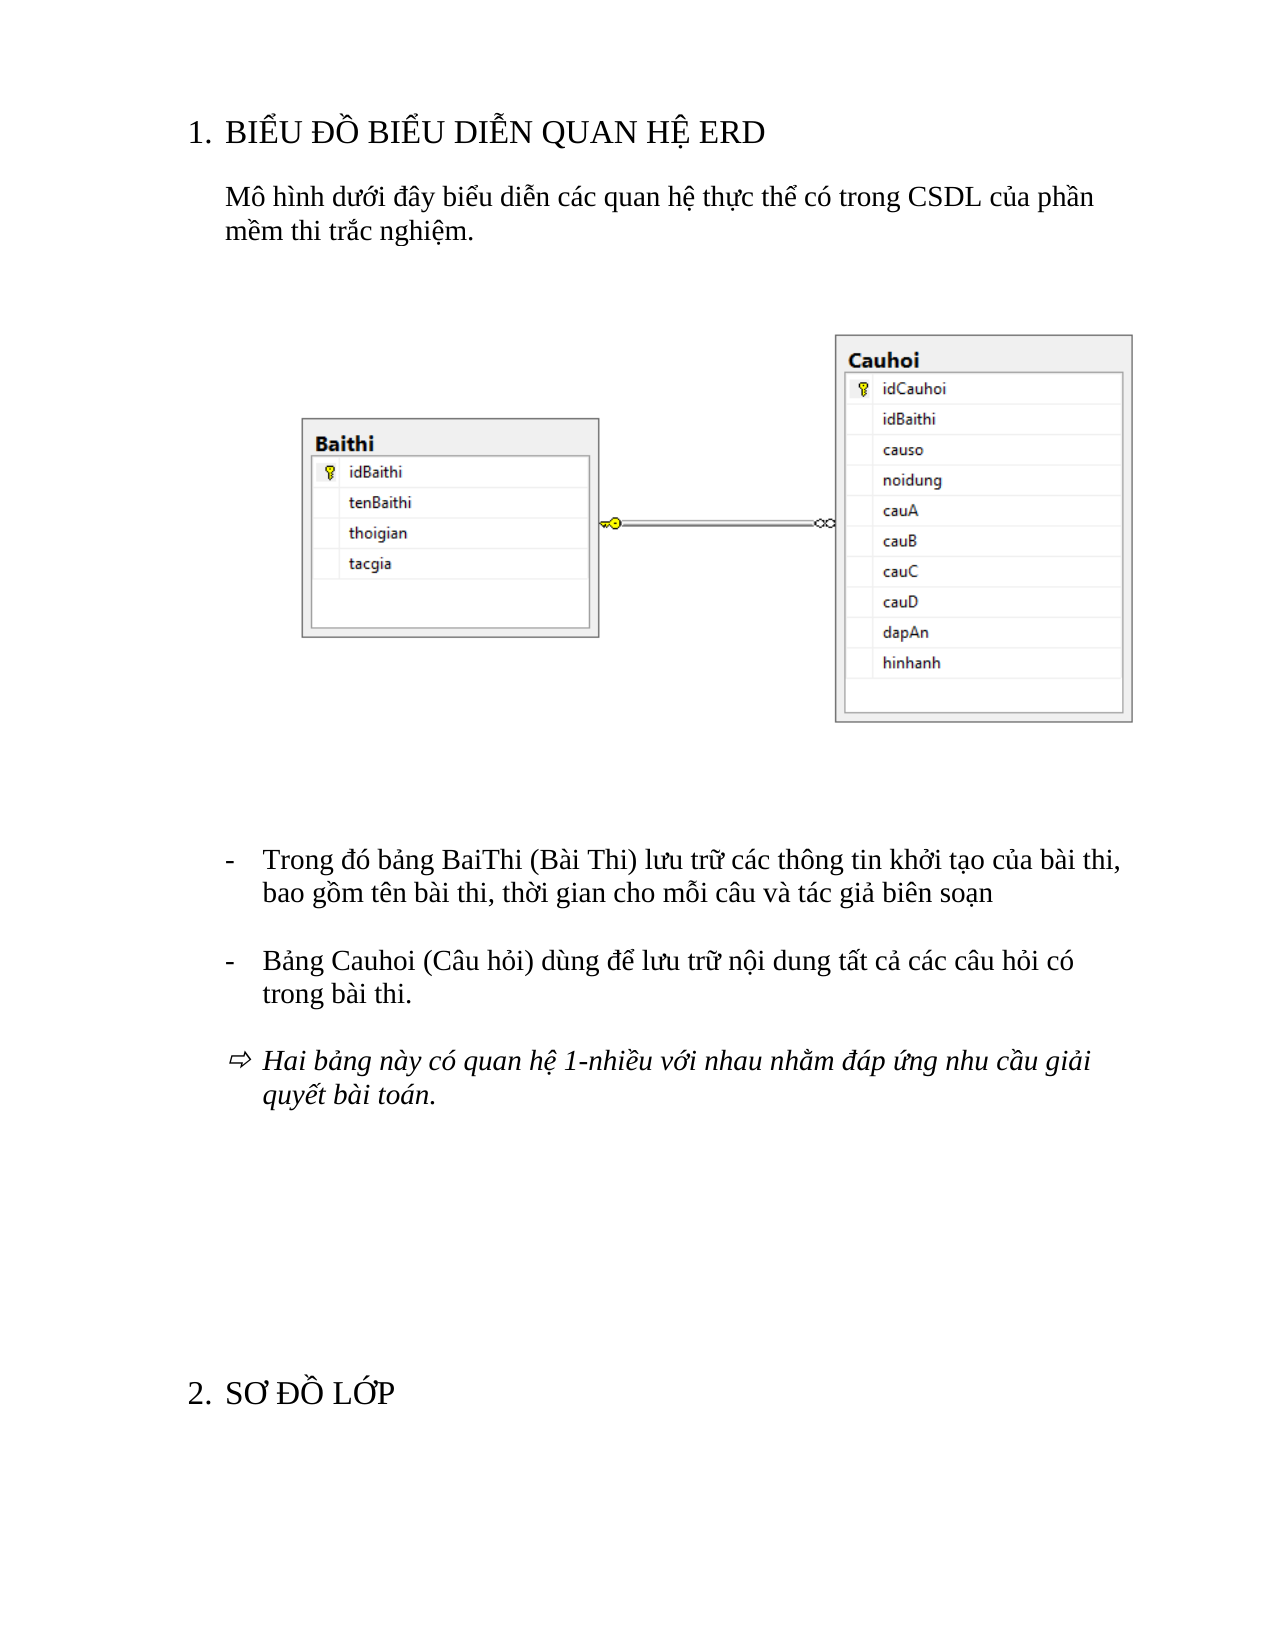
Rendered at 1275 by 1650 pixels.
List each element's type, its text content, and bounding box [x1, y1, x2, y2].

picture [225, 246, 1260, 842]
subtitle SƠ ĐỒ LỚP [187, 1373, 1125, 1412]
subtitle BIỂU ĐỒ BIỂU DIỄN QUAN HỆ ERD [187, 112, 1125, 151]
list Bảng Cauhoi (Câu hỏi) dùng để lưu trữ nội dung tất cả các câu hỏi có trong bài thi. [225, 943, 1125, 1010]
list Trong đó bảng BaiThi (Bài Thi) lưu trữ các thông tin khởi tạo của bài thi, bao gồm tên bài thi, thời gian cho mỗi câu và tác giả biên soạn [225, 842, 1125, 909]
text Mô hình dưới đây biểu diễn các quan hệ thực thể có trong CSDL của phần mềm thi trắc nghiệm. [225, 179, 1125, 246]
list Hai bảng này có quan hệ 1-nhiều với nhau nhằm đáp ứng nhu cầu giải quyết bài toán. [225, 1043, 1125, 1110]
